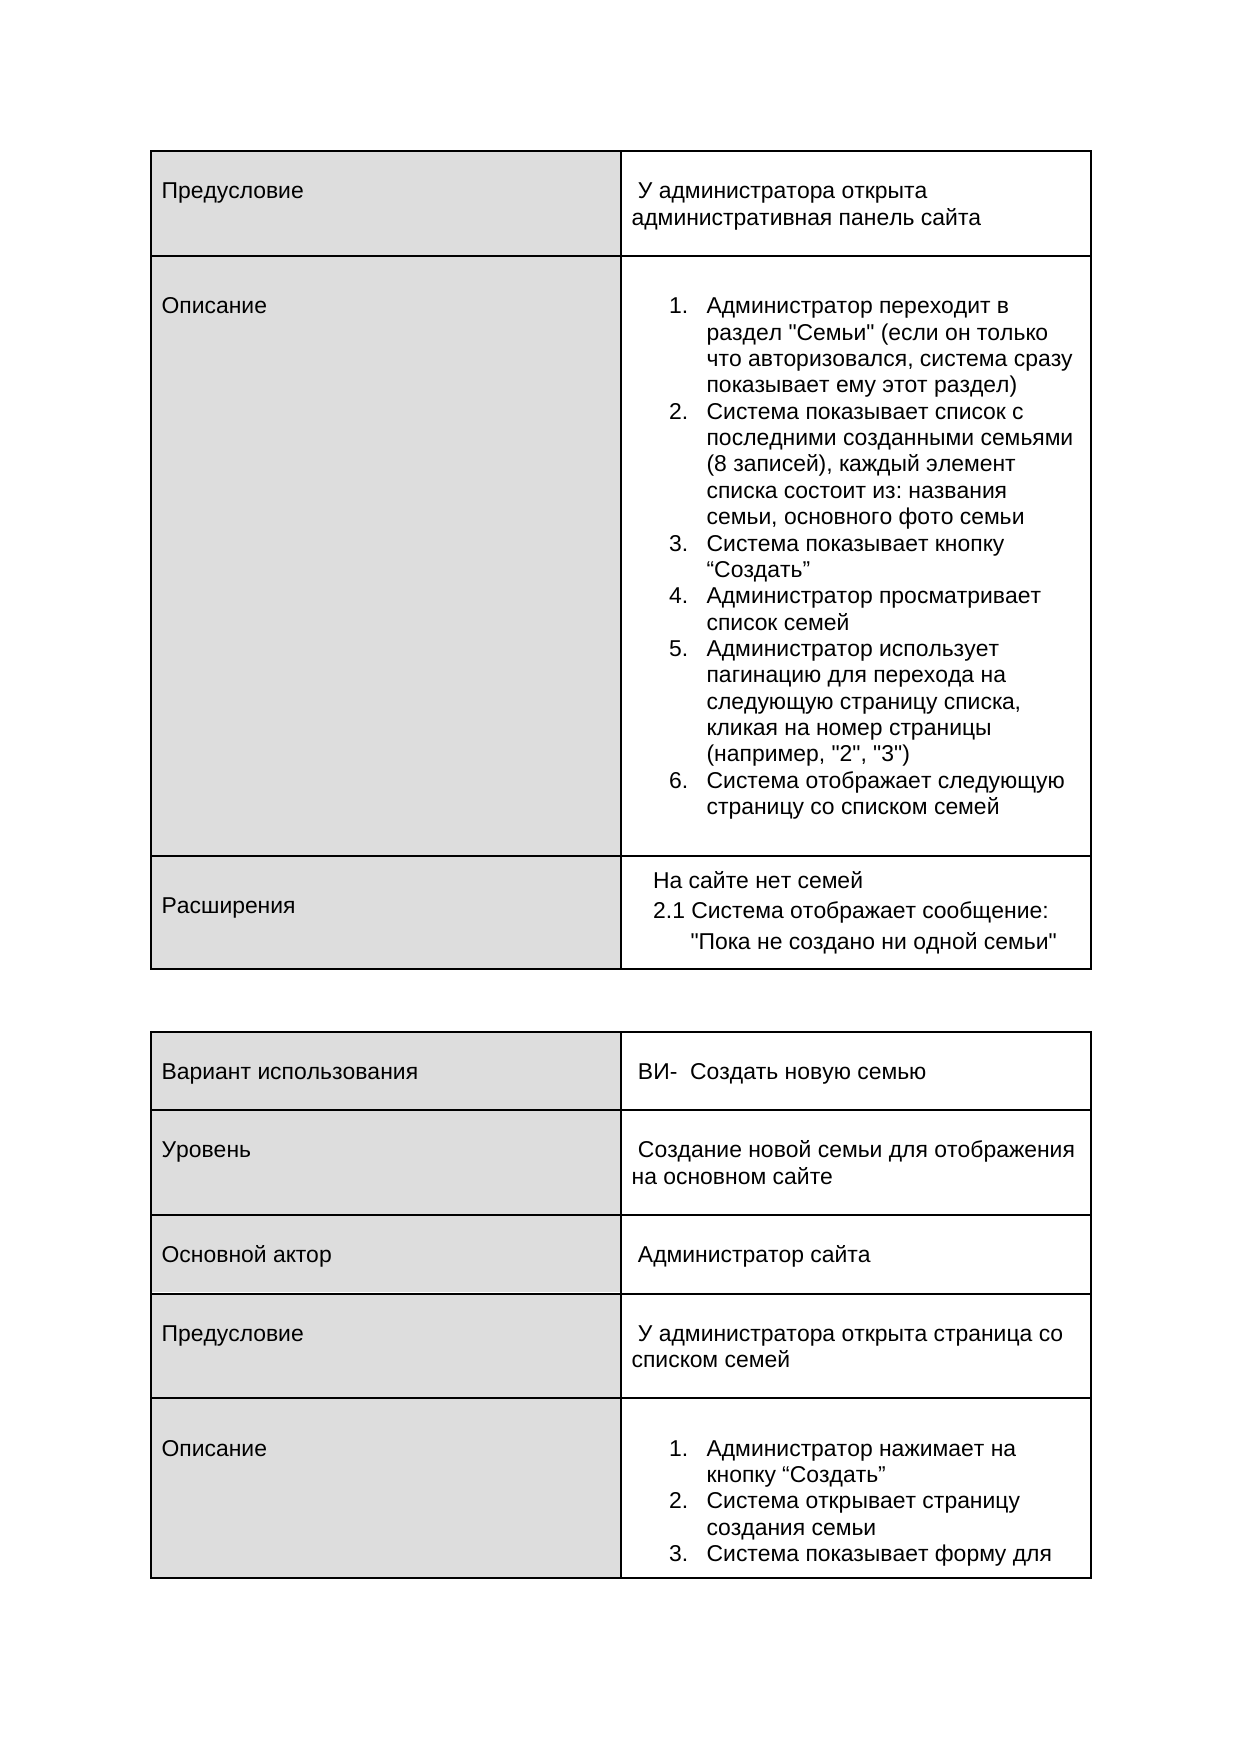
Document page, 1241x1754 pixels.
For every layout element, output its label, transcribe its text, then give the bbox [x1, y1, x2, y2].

table_cell На сайте нет семей 2.1 Система отображает сообщение: "Пока не создано ни одной семьи" [622, 857, 1090, 968]
table_cell Описание [152, 1399, 620, 1577]
table_cell Создание новой семьи для отображения на основном сайте [622, 1111, 1090, 1214]
table_cell Уровень [152, 1111, 620, 1214]
table_cell У администратора открыта страница со списком семей [622, 1295, 1090, 1397]
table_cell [622, 1399, 1090, 1577]
table_cell Администратор сайта [622, 1216, 1090, 1292]
table_cell Администратор переходит в раздел "Семьи" (если он только что авторизовался, система сразу показывает ему этот раздел) Система показывает список с последними созданными семьями (8 записей), каждый элемент списка состоит из: названия семьи, основного фото семьи Система показывает кнопку “Создать” Администратор просматривает список семей Администратор использует пагинацию для перехода на следующую страницу списка, кликая на номер страницы (например, "2", "3") Система отображает следующую страницу со списком семей [622, 257, 1090, 855]
table_cell У администратора открыта административная панель сайта [622, 152, 1090, 255]
table_cell Расширения [152, 857, 620, 968]
table_cell Предусловие [152, 152, 620, 255]
table_header Вариант использования [152, 1033, 620, 1109]
table_cell Основной актор [152, 1216, 620, 1292]
table_cell Описание [152, 257, 620, 855]
table_header ВИ- Создать новую семью [622, 1033, 1090, 1109]
table_cell Предусловие [152, 1295, 620, 1397]
